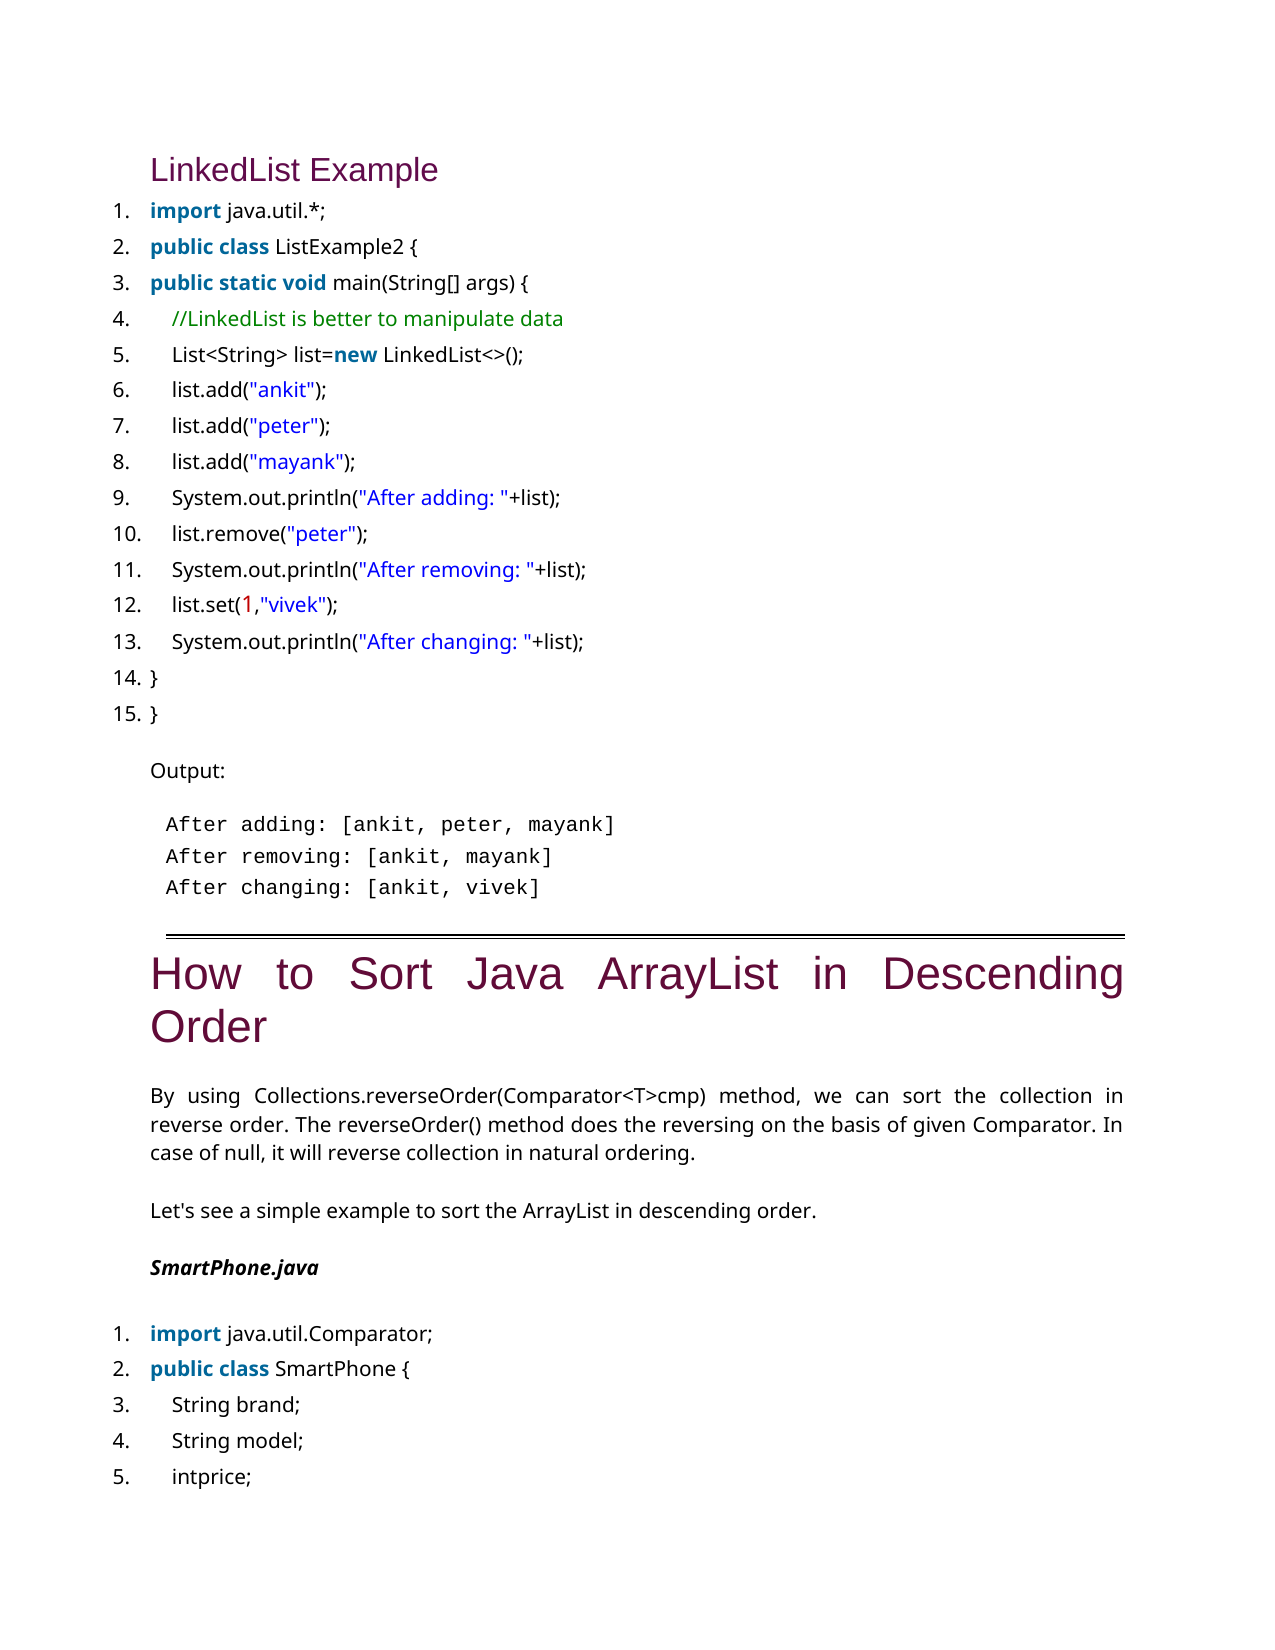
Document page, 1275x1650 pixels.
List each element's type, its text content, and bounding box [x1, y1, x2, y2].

text After adding: [ankit, peter, mayank] [166, 814, 1125, 838]
text SmartPhone.java [150, 1253, 1125, 1282]
list System.out.println("After changing: "+list); [112, 620, 1125, 656]
text After removing: [ankit, mayank] [166, 846, 1125, 869]
list //LinkedList is better to manipulate data [112, 296, 1125, 332]
list public static void main(String[] args) { [112, 260, 1125, 296]
text After changing: [ankit, vivek] [166, 877, 1125, 901]
list System.out.println("After removing: "+list); [112, 548, 1125, 584]
subtitle LinkedList Example [150, 150, 1125, 188]
text Let's see a simple example to sort the ArrayList in descending order. [150, 1196, 1125, 1224]
text Output: [150, 757, 1125, 785]
list } [112, 656, 1125, 692]
list list.add("peter"); [112, 404, 1125, 440]
text By using Collections.reverseOrder(Comparator<T>cmp) method, we can sort the collection in reverse order. The reverseOrder() method does the reversing on the basis of given Comparator. In case of null, it will reverse collection in natural ordering. [150, 1081, 1125, 1167]
list } [112, 692, 1125, 727]
list List<String> list=new LinkedList<>(); [112, 332, 1125, 368]
list System.out.println("After adding: "+list); [112, 476, 1125, 512]
list import java.util.Comparator; [112, 1311, 1125, 1347]
list list.set(1,"vivek"); [112, 584, 1125, 620]
list public class SmartPhone { [112, 1347, 1125, 1383]
list intprice; [112, 1455, 1125, 1491]
list list.add("mayank"); [112, 440, 1125, 476]
list String brand; [112, 1383, 1125, 1419]
list public class ListExample2 { [112, 224, 1125, 260]
list list.add("ankit"); [112, 368, 1125, 404]
list String model; [112, 1419, 1125, 1455]
list import java.util.*; [112, 188, 1125, 224]
subtitle How to Sort Java ArrayList in Descending Order [150, 947, 1125, 1052]
list list.remove("peter"); [112, 512, 1125, 548]
